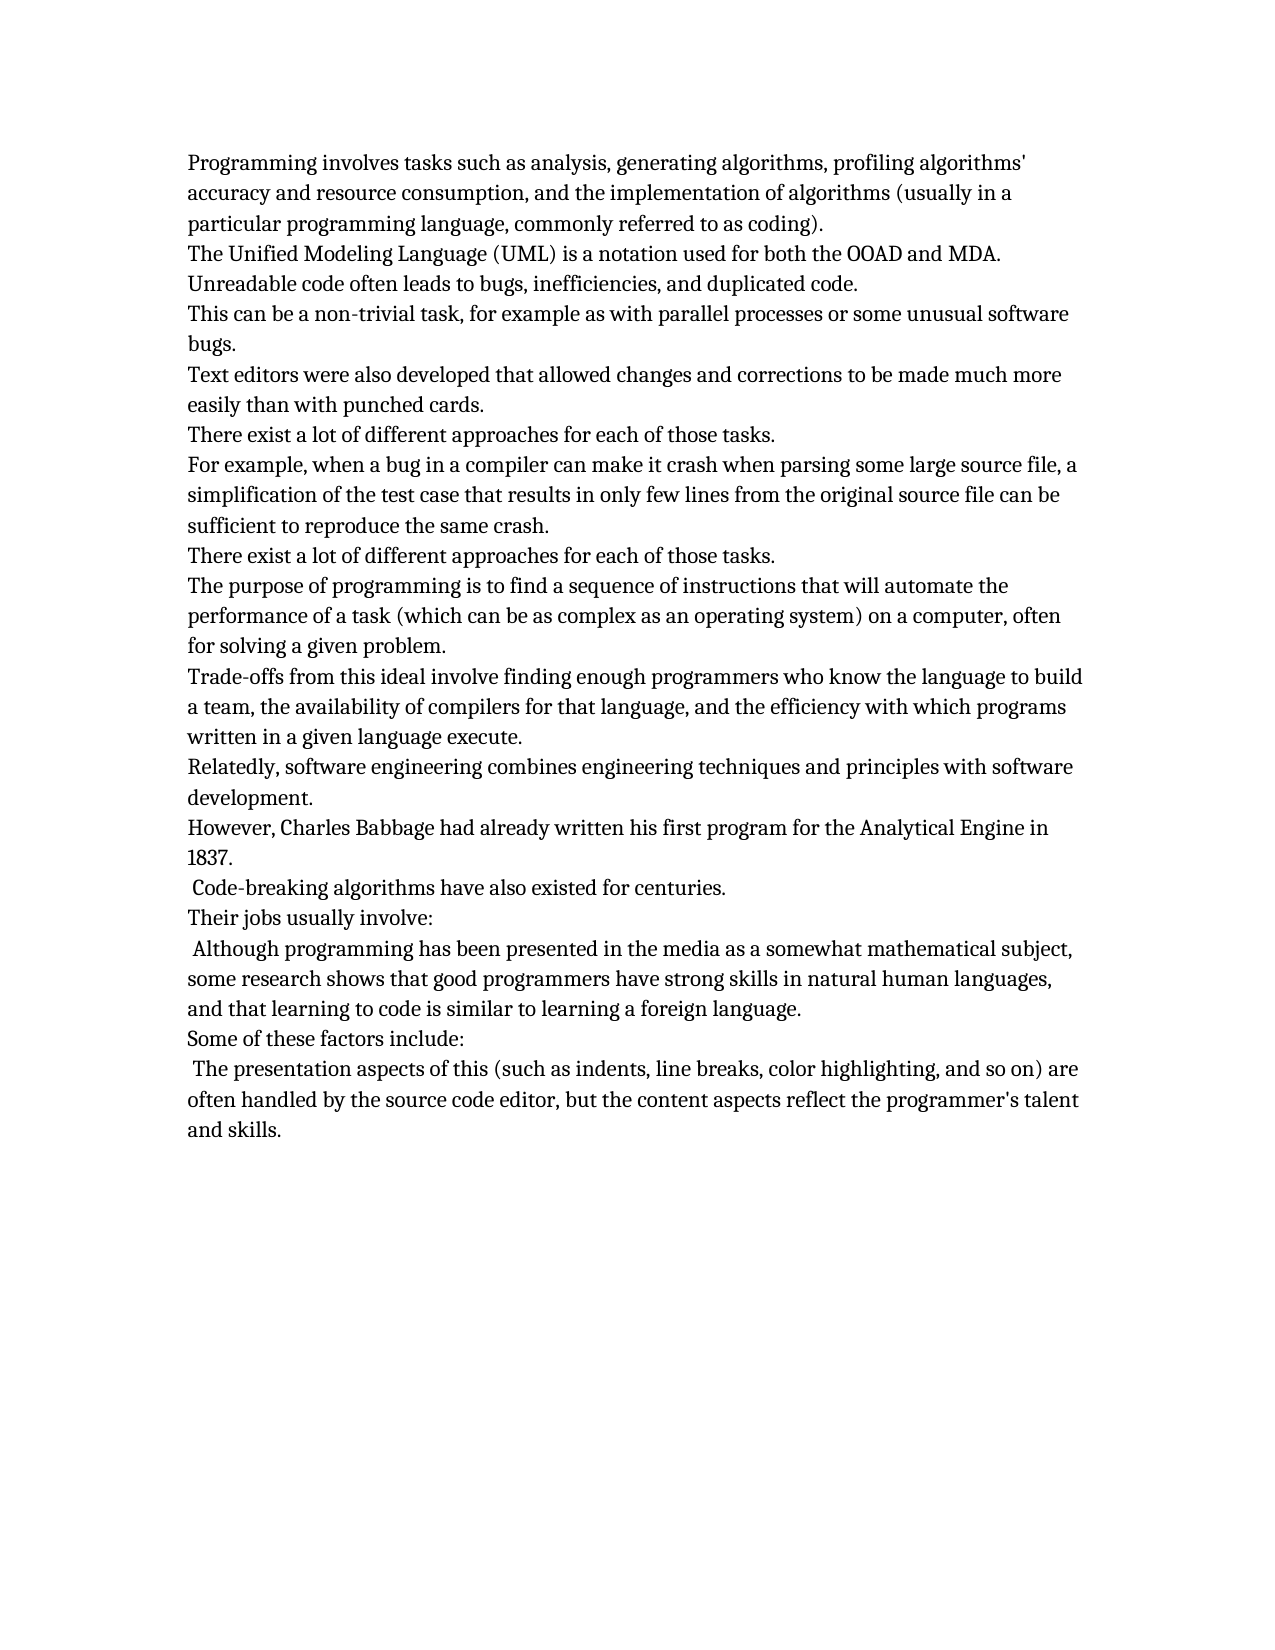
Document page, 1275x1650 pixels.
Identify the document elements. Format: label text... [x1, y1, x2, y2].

text Programming involves tasks such as analysis, generating algorithms, profiling algorithms' accuracy and resource consumption, and the implementation of algorithms (usually in a particular programming language, commonly referred to as coding). The Unified Modeling Language (UML) is a notation used for both the OOAD and MDA. Unreadable code often leads to bugs, inefficiencies, and duplicated code. This can be a non-trivial task, for example as with parallel processes or some unusual software bugs. Text editors were also developed that allowed changes and corrections to be made much more easily than with punched cards. There exist a lot of different approaches for each of those tasks. For example, when a bug in a compiler can make it crash when parsing some large source file, a simplification of the test case that results in only few lines from the original source file can be sufficient to reproduce the same crash. There exist a lot of different approaches for each of those tasks. The purpose of programming is to find a sequence of instructions that will automate the performance of a task (which can be as complex as an operating system) on a computer, often for solving a given problem. Trade-offs from this ideal involve finding enough programmers who know the language to build a team, the availability of compilers for that language, and the efficiency with which programs written in a given language execute. Relatedly, software engineering combines engineering techniques and principles with software development. However, Charles Babbage had already written his first program for the Analytical Engine in 1837. Code-breaking algorithms have also existed for centuries. Their jobs usually involve: Although programming has been presented in the media as a somewhat mathematical subject, some research shows that good programmers have strong skills in natural human languages, and that learning to code is similar to learning a foreign language. Some of these factors include: The presentation aspects of this (such as indents, line breaks, color highlighting, and so on) are often handled by the source code editor, but the content aspects reflect the programmer's talent and skills. [187, 150, 1087, 1143]
